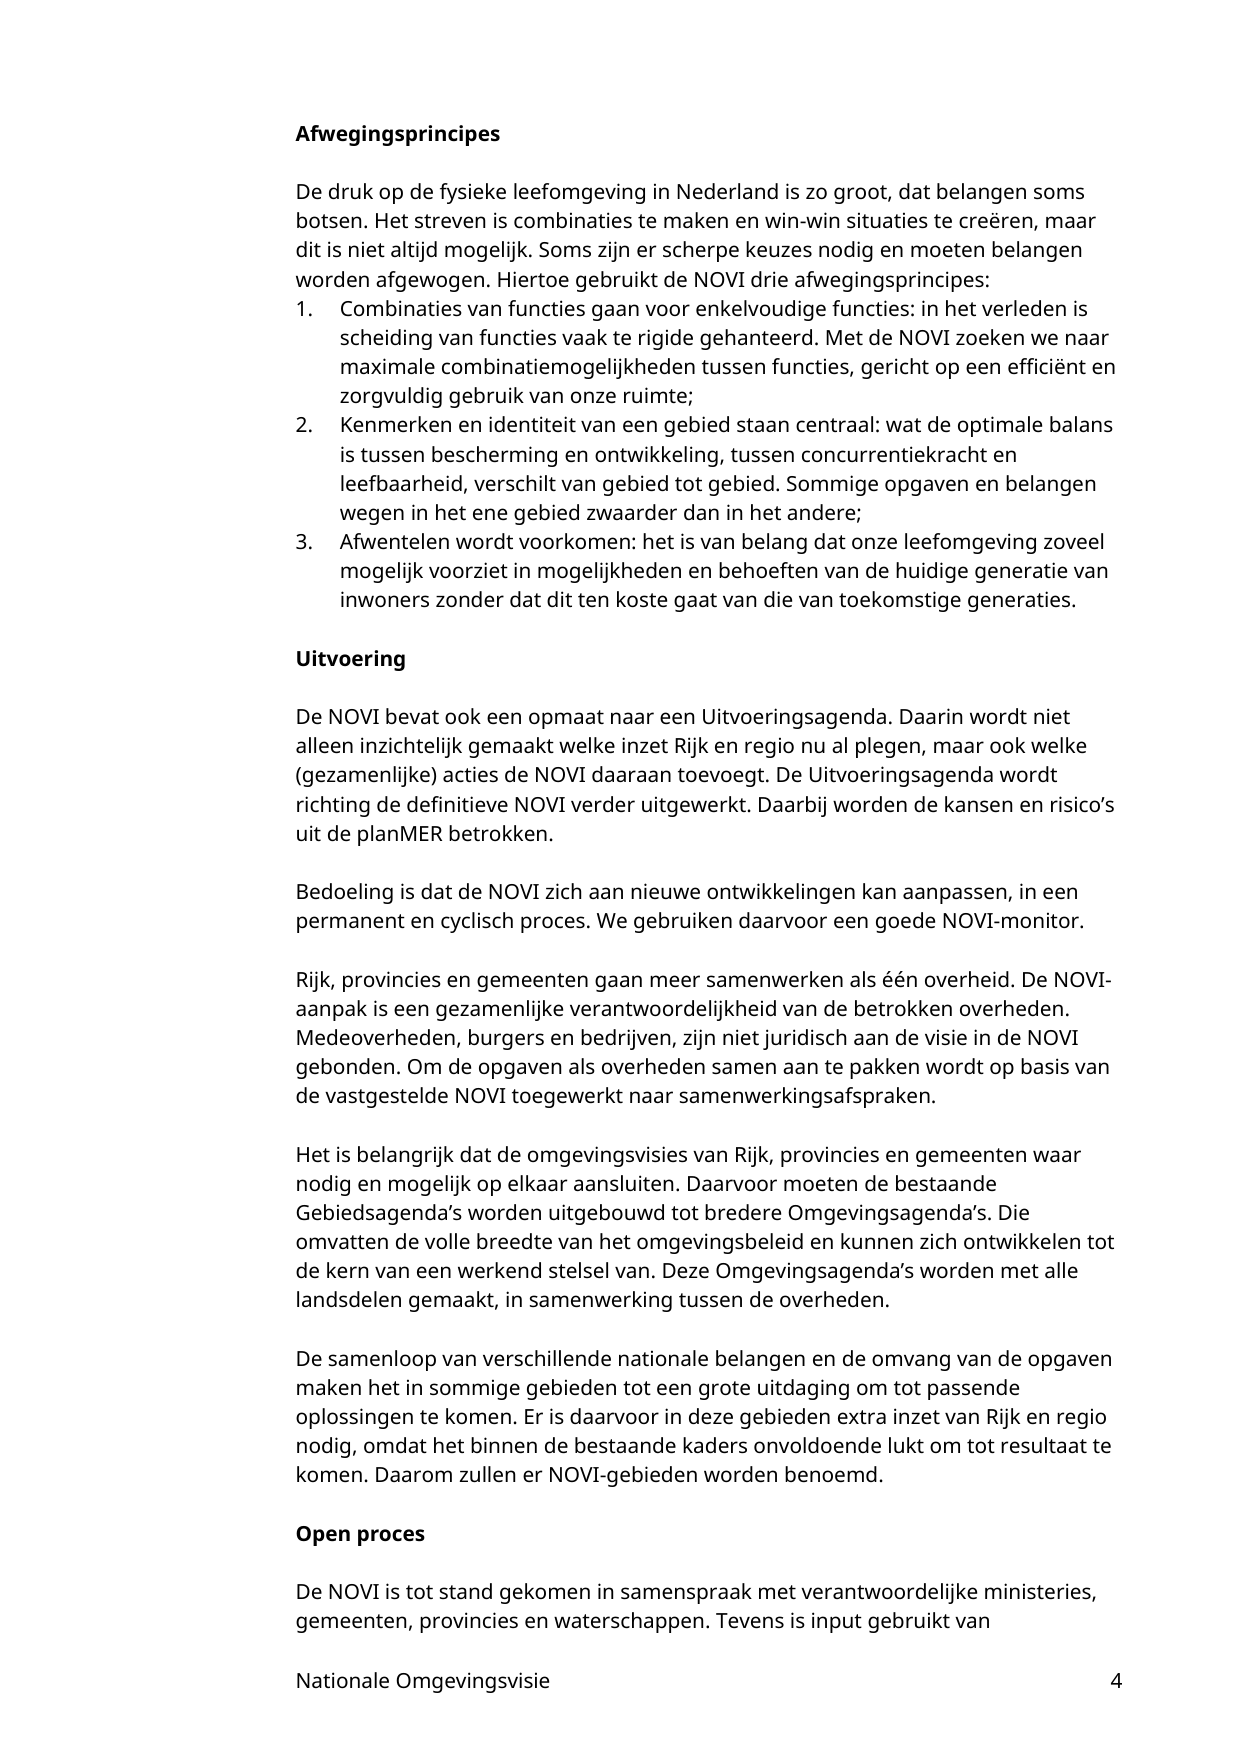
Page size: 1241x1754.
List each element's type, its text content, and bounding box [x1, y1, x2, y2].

text Bedoeling is dat de NOVI zich aan nieuwe ontwikkelingen kan aanpassen, in een permanent en cyclisch proces. We gebruiken daarvoor een goede NOVI-monitor. [295, 876, 1122, 935]
subtitle Afwegingsprincipes [118, 118, 1122, 147]
text Rijk, provincies en gemeenten gaan meer samenwerken als één overheid. De NOVI-aanpak is een gezamenlijke verantwoordelijkheid van de betrokken overheden. Medeoverheden, burgers en bedrijven, zijn niet juridisch aan de visie in de NOVI gebonden. Om de opgaven als overheden samen aan te pakken wordt op basis van de vastgestelde NOVI toegewerkt naar samenwerkingsafspraken. [295, 964, 1122, 1110]
text 2. Kenmerken en identiteit van een gebied staan centraal: wat de optimale balans is tussen bescherming en ontwikkeling, tussen concurrentiekracht en leefbaarheid, verschilt van gebied tot gebied. Sommige opgaven en belangen wegen in het ene gebied zwaarder dan in het andere; [295, 410, 1122, 526]
text 3. Afwentelen wordt voorkomen: het is van belang dat onze leefomgeving zoveel mogelijk voorziet in mogelijkheden en behoeften van de huidige generatie van inwoners zonder dat dit ten koste gaat van die van toekomstige generaties. [295, 526, 1122, 614]
text De druk op de fysieke leefomgeving in Nederland is zo groot, dat belangen soms botsen. Het streven is combinaties te maken en win-win situaties te creëren, maar dit is niet altijd mogelijk. Soms zijn er scherpe keuzes nodig en moeten belangen worden afgewogen. Hiertoe gebruikt de NOVI drie afwegingsprincipes: [295, 176, 1122, 293]
text De NOVI bevat ook een opmaat naar een Uitvoeringsagenda. Daarin wordt niet alleen inzichtelijk gemaakt welke inzet Rijk en regio nu al plegen, maar ook welke (gezamenlijke) acties de NOVI daaraan toevoegt. De Uitvoeringsagenda wordt richting de definitieve NOVI verder uitgewerkt. Daarbij worden de kansen en risico’s uit de planMER betrokken. [295, 701, 1122, 847]
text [295, 1576, 1122, 1635]
text De samenloop van verschillende nationale belangen en de omvang van de opgaven maken het in sommige gebieden tot een grote uitdaging om tot passende oplossingen te komen. Er is daarvoor in deze gebieden extra inzet van Rijk en regio nodig, omdat het binnen de bestaande kaders onvoldoende lukt om tot resultaat te komen. Daarom zullen er NOVI-gebieden worden benoemd. [295, 1343, 1122, 1489]
subtitle Uitvoering [118, 643, 1122, 672]
text Het is belangrijk dat de omgevingsvisies van Rijk, provincies en gemeenten waar nodig en mogelijk op elkaar aansluiten. Daarvoor moeten de bestaande Gebiedsagenda’s worden uitgebouwd tot bredere Omgevingsagenda’s. Die omvatten de volle breedte van het omgevingsbeleid en kunnen zich ontwikkelen tot de kern van een werkend stelsel van. Deze Omgevingsagenda’s worden met alle landsdelen gemaakt, in samenwerking tussen de overheden. [295, 1139, 1122, 1314]
text 1. Combinaties van functies gaan voor enkelvoudige functies: in het verleden is scheiding van functies vaak te rigide gehanteerd. Met de NOVI zoeken we naar maximale combinatiemogelijkheden tussen functies, gericht op een efficiënt en zorgvuldig gebruik van onze ruimte; [295, 293, 1122, 410]
subtitle Open proces [118, 1518, 1122, 1547]
